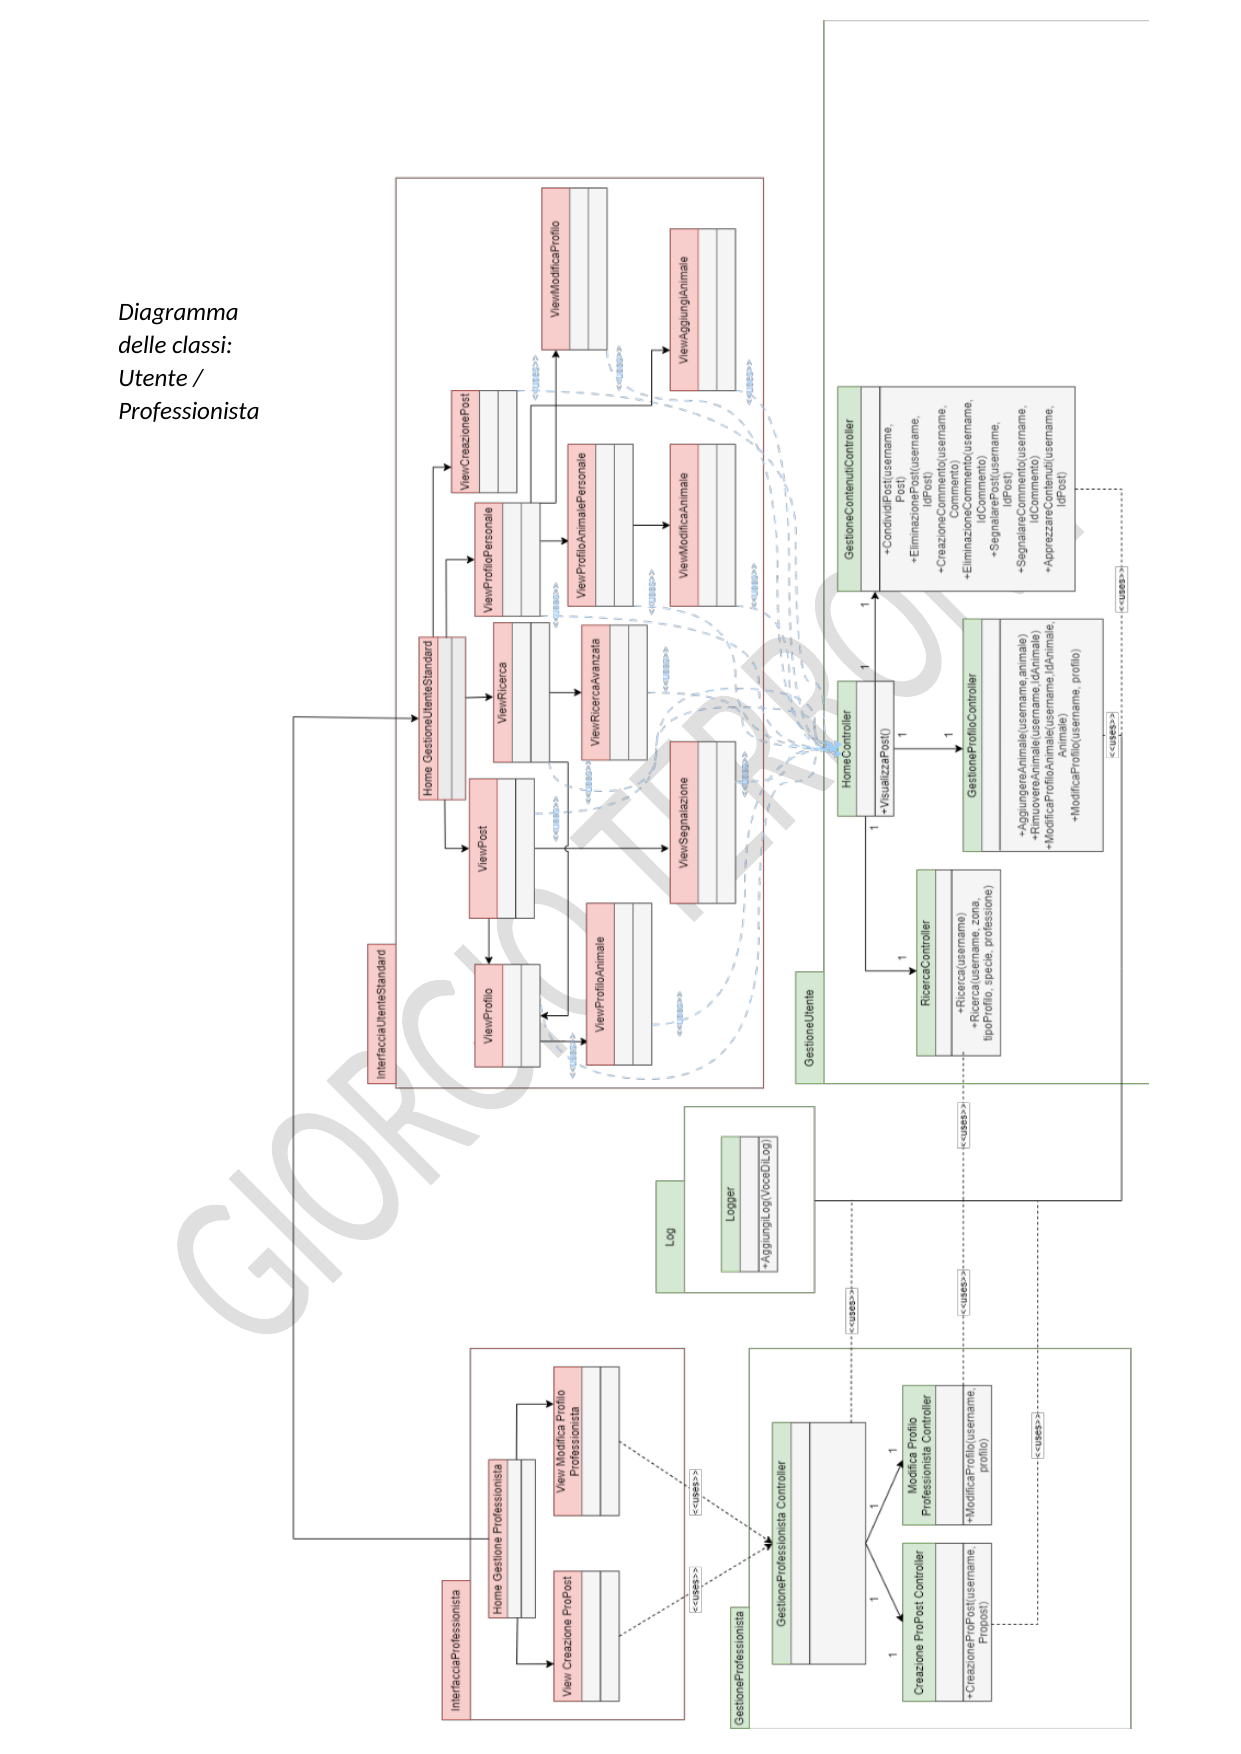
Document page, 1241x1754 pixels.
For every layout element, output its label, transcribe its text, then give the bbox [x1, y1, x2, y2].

picture [288, 22, 1149, 1729]
text Diagramma delle classi: Utente / Professionista [118, 296, 286, 426]
